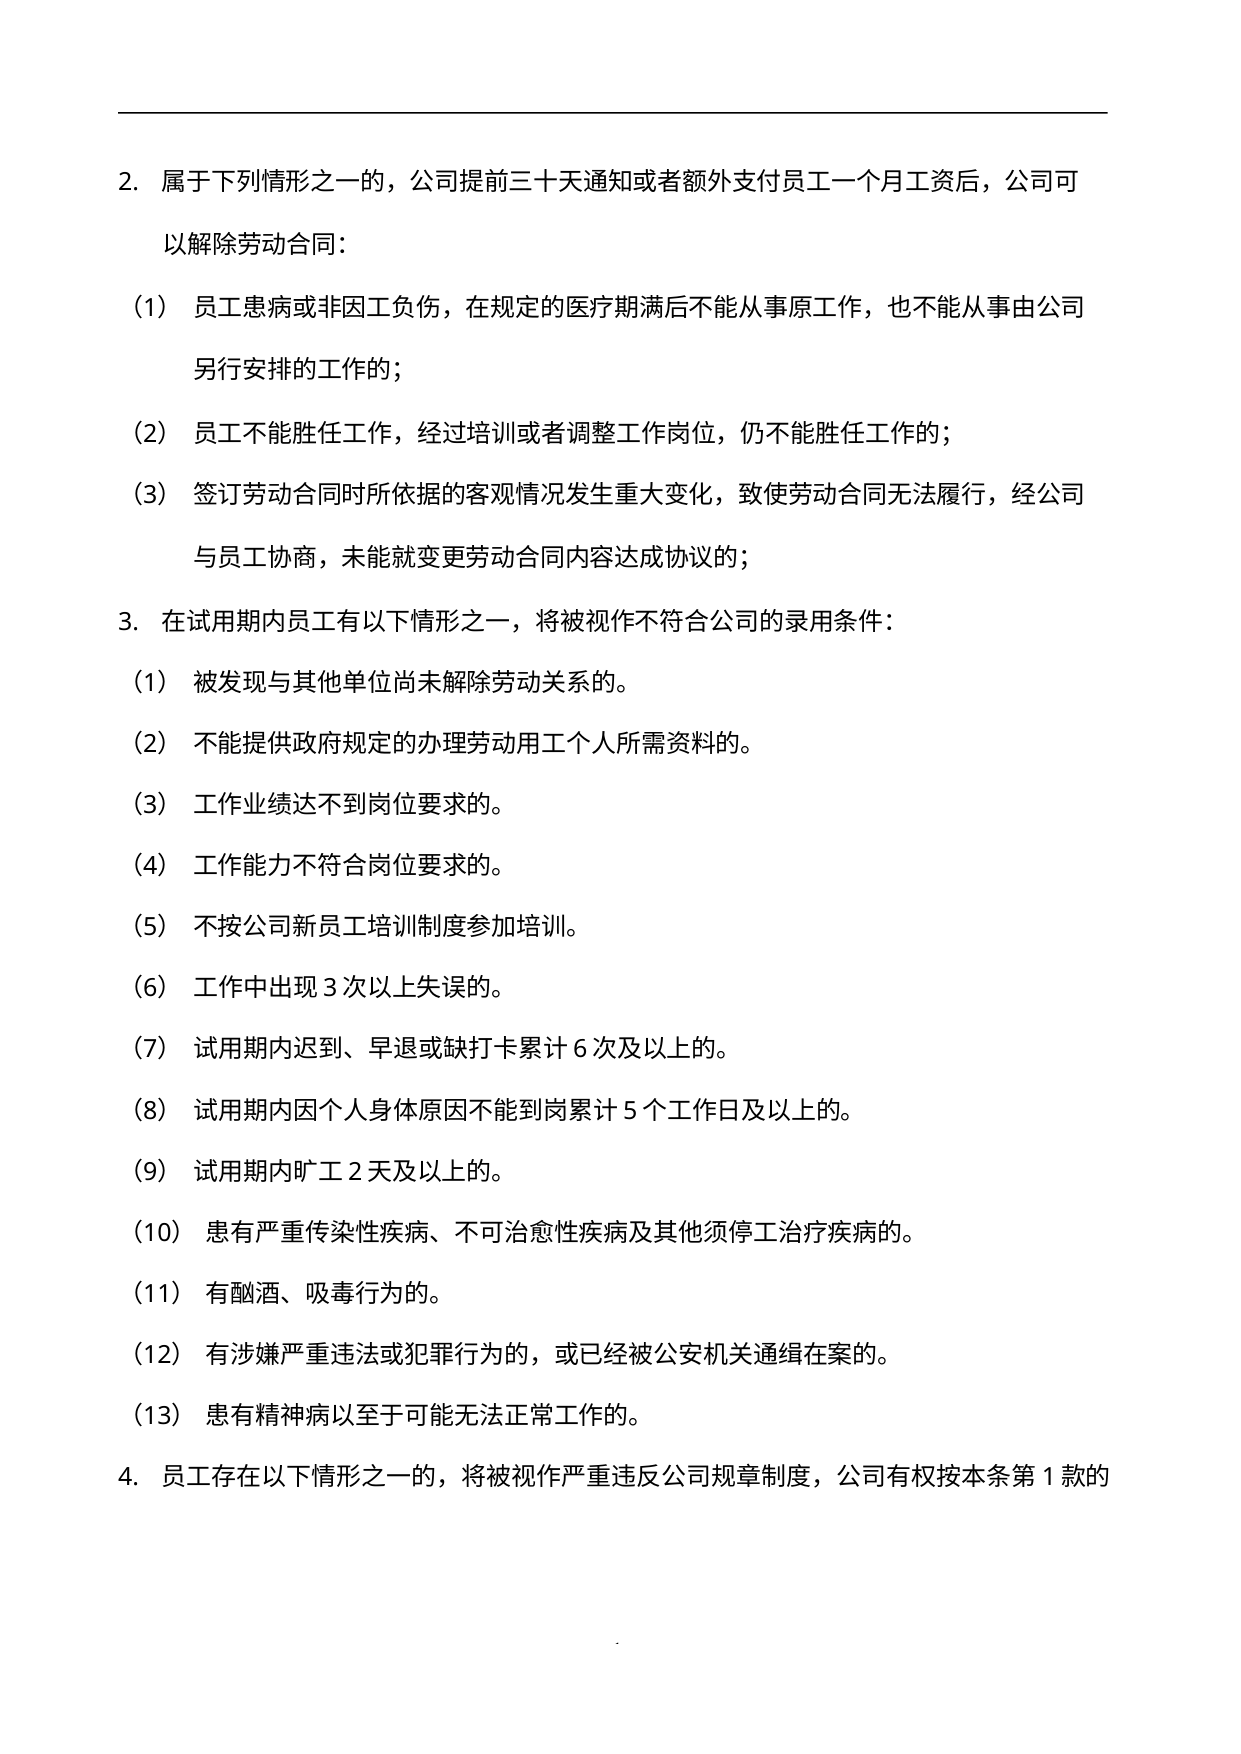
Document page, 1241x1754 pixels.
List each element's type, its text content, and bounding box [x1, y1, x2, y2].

list 在试用期内员工有以下情形之一，将被视作不符合公司的录用条件： [118, 600, 1119, 637]
list 被发现与其他单位尚未解除劳动关系的。 [118, 662, 1119, 699]
list 工作中出现3次以上失误的。 [118, 968, 1119, 1004]
list 不按公司新员工培训制度参加培训。 [118, 907, 1119, 943]
list 试用期内迟到、早退或缺打卡累计6次及以上的。 [118, 1029, 1119, 1065]
list 患有精神病以至于可能无法正常工作的。 [118, 1396, 1119, 1432]
list 有涉嫌严重违法或犯罪行为的，或已经被公安机关通缉在案的。 [118, 1334, 1119, 1371]
list 属于下列情形之一的，公司提前三十天通知或者额外支付员工一个月工资后，公司可以解除劳动合同： [118, 162, 1087, 261]
list 员工患病或非因工负伤，在规定的医疗期满后不能从事原工作，也不能从事由公司另行安排的工作的； [118, 287, 1093, 386]
list 试用期内旷工2天及以上的。 [118, 1151, 1119, 1187]
list 工作能力不符合岗位要求的。 [118, 846, 1119, 882]
list 试用期内因个人身体原因不能到岗累计5个工作日及以上的。 [118, 1090, 1119, 1126]
list 有酗酒、吸毒行为的。 [118, 1273, 1119, 1310]
list 员工不能胜任工作，经过培训或者调整工作岗位，仍不能胜任工作的； [118, 413, 1119, 450]
list 员工存在以下情形之一的，将被视作严重违反公司规章制度，公司有权按本条第1款的 [118, 1457, 1119, 1493]
list 工作业绩达不到岗位要求的。 [118, 784, 1119, 821]
list 签订劳动合同时所依据的客观情况发生重大变化，致使劳动合同无法履行，经公司与员工协商，未能就变更劳动合同内容达成协议的； [118, 475, 1093, 574]
list 患有严重传染性疾病、不可治愈性疾病及其他须停工治疗疾病的。 [118, 1212, 1119, 1248]
list 不能提供政府规定的办理劳动用工个人所需资料的。 [118, 723, 1119, 760]
